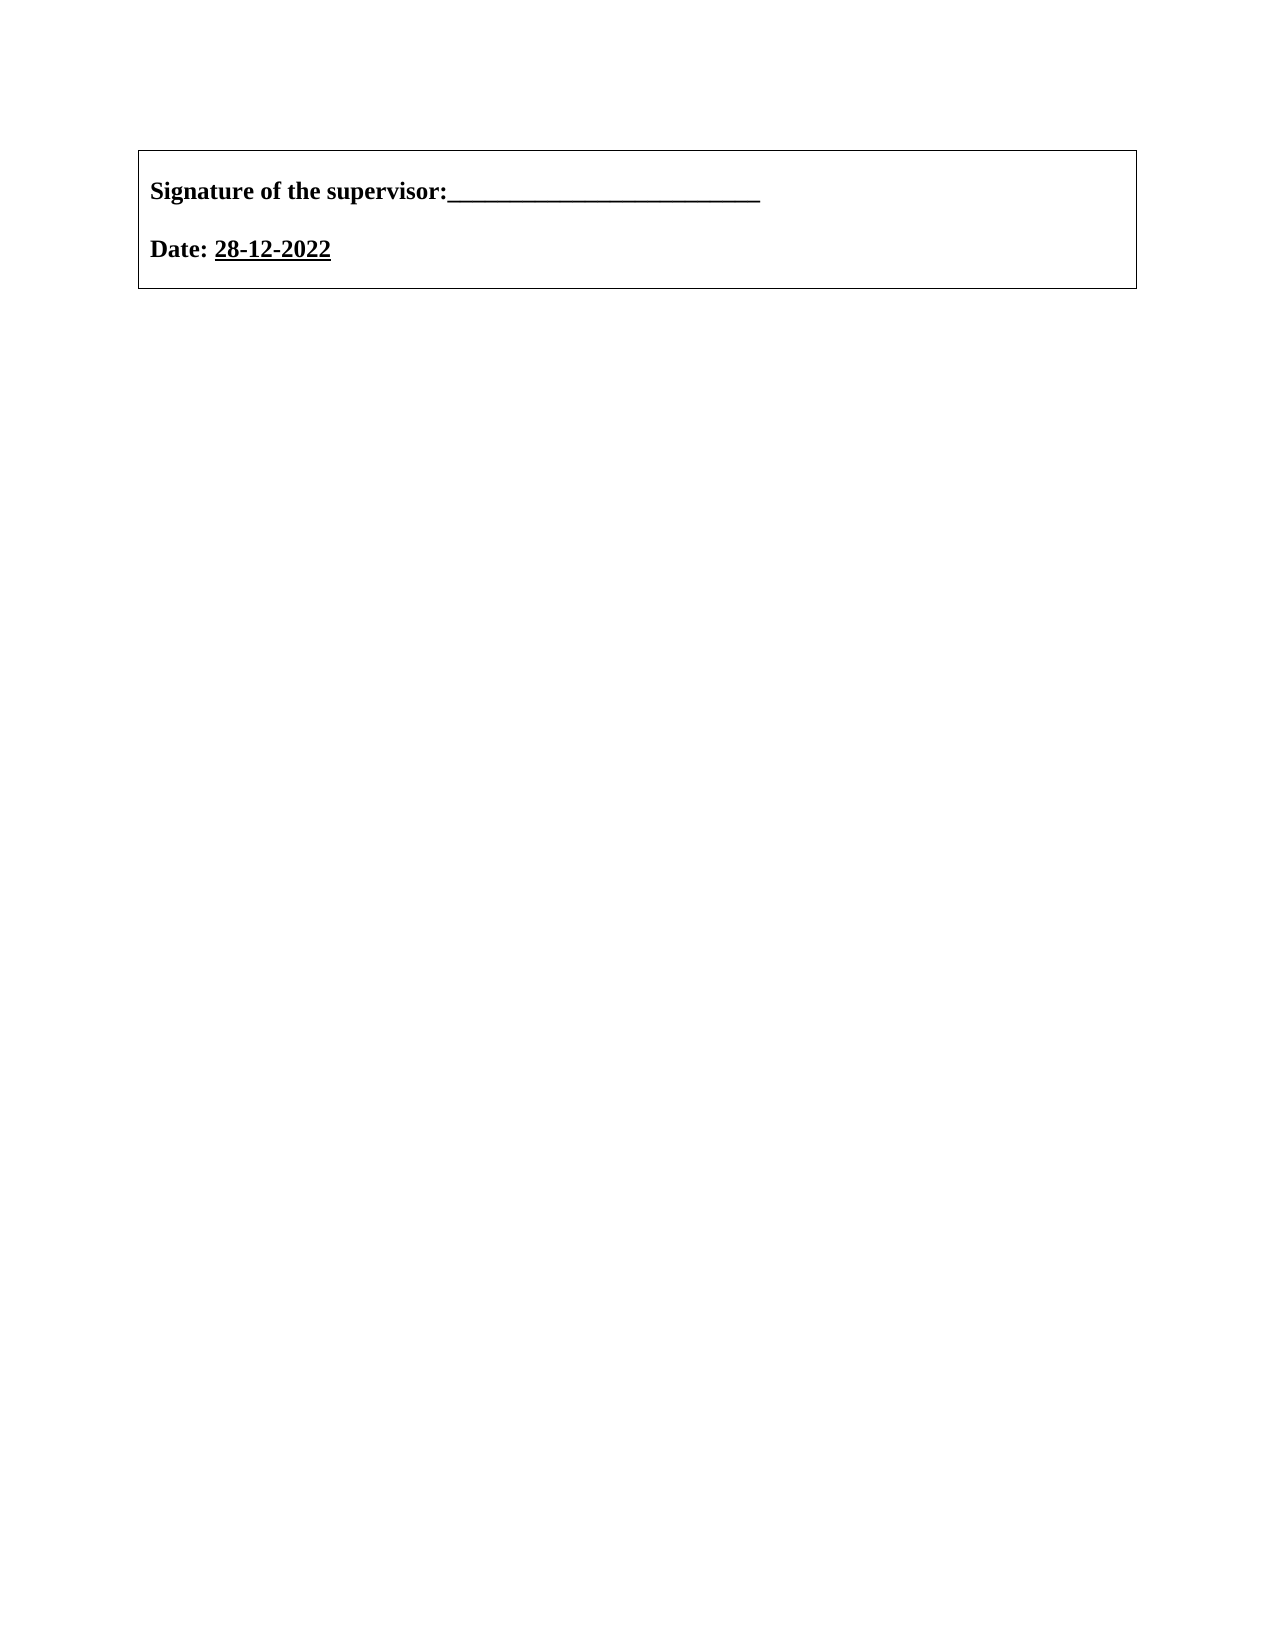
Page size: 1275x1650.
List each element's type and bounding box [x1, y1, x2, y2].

table_cell [139, 151, 1136, 287]
